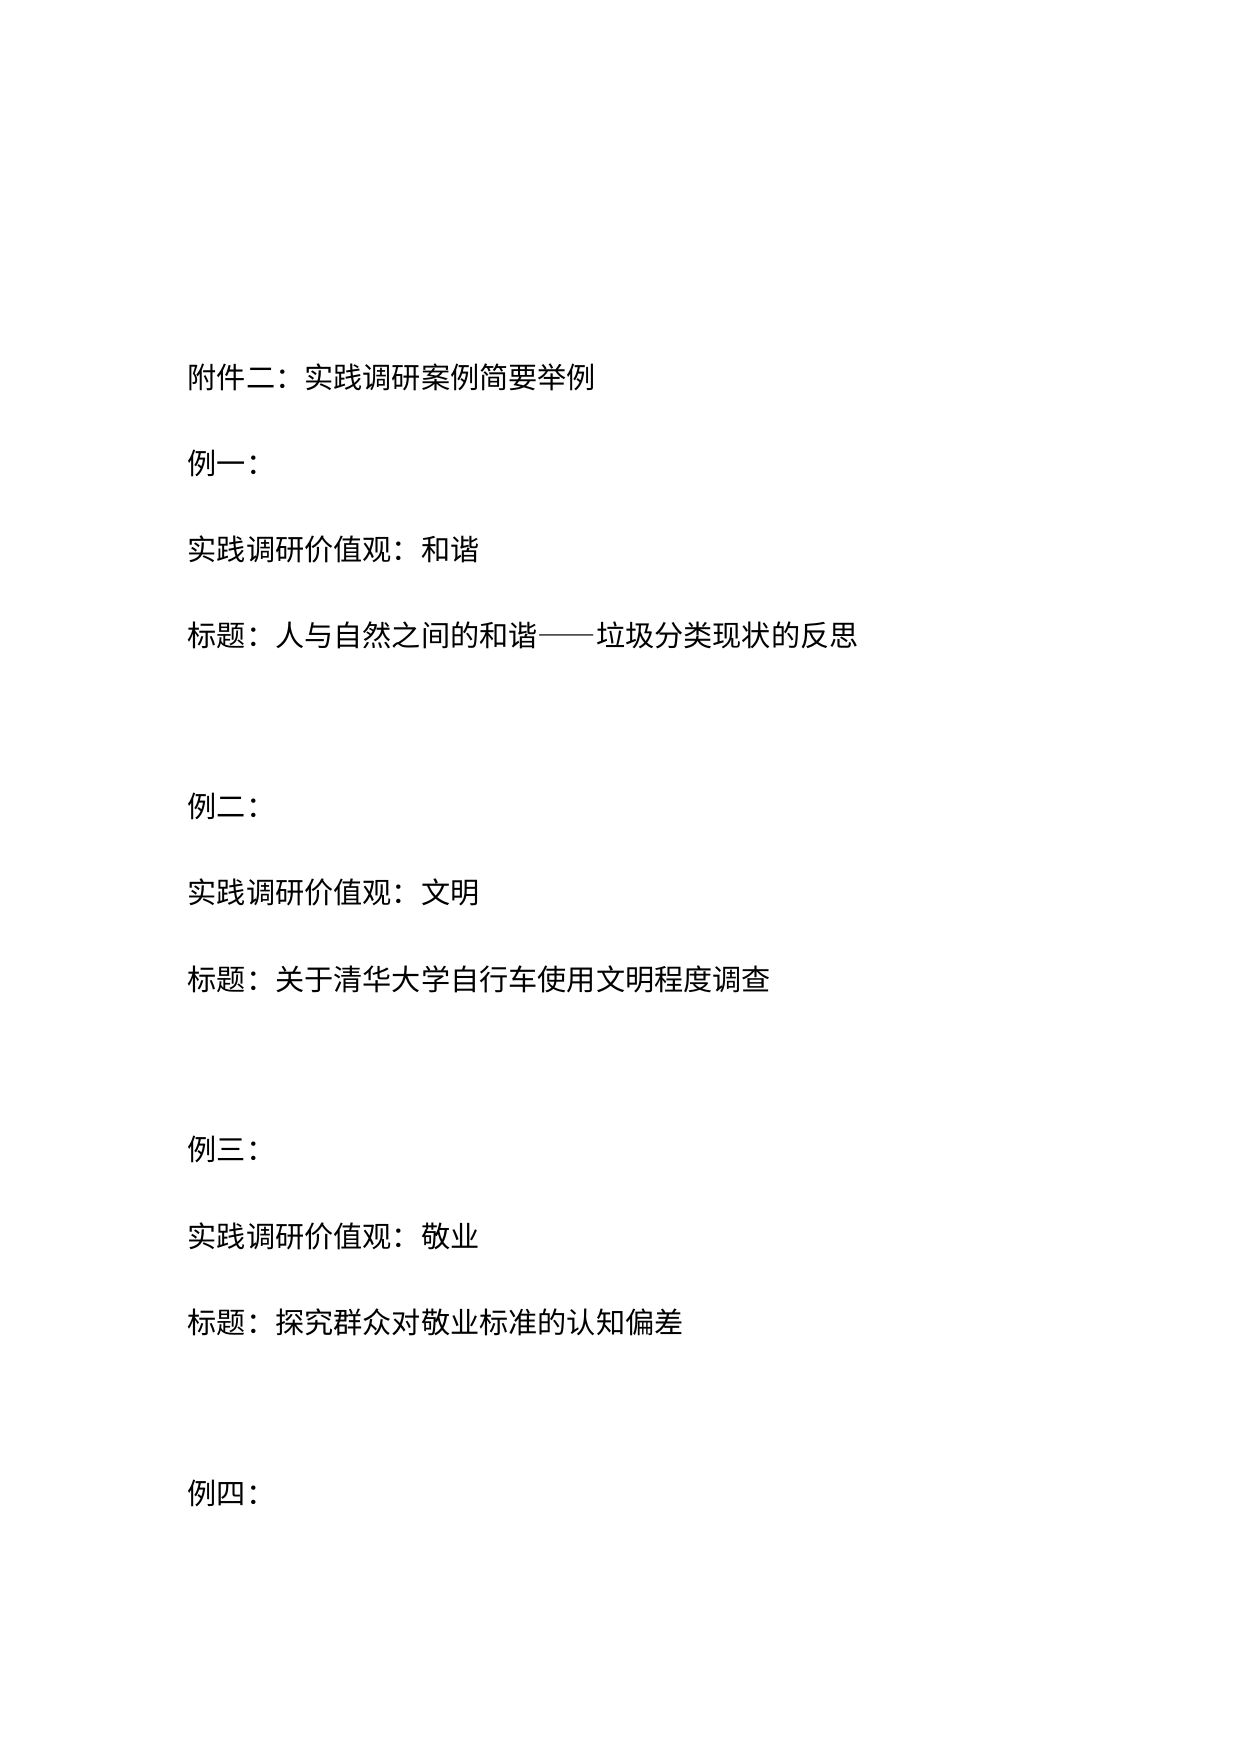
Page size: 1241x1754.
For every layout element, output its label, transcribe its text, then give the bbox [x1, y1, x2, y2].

text 例四： [187, 1459, 1053, 1524]
text 例一： [187, 429, 1053, 494]
text 实践调研价值观：敬业 [187, 1202, 1053, 1267]
text 例二： [187, 772, 1053, 837]
text 标题：关于清华大学自行车使用文明程度调查 [187, 945, 1053, 1010]
text 例三： [187, 1116, 1053, 1181]
text 标题：人与自然之间的和谐——垃圾分类现状的反思 [187, 601, 1053, 666]
text 附件二：实践调研案例简要举例 [187, 343, 1053, 408]
text 实践调研价值观：和谐 [187, 515, 1053, 580]
text 标题：探究群众对敬业标准的认知偏差 [187, 1288, 1053, 1353]
text 实践调研价值观：文明 [187, 858, 1053, 923]
